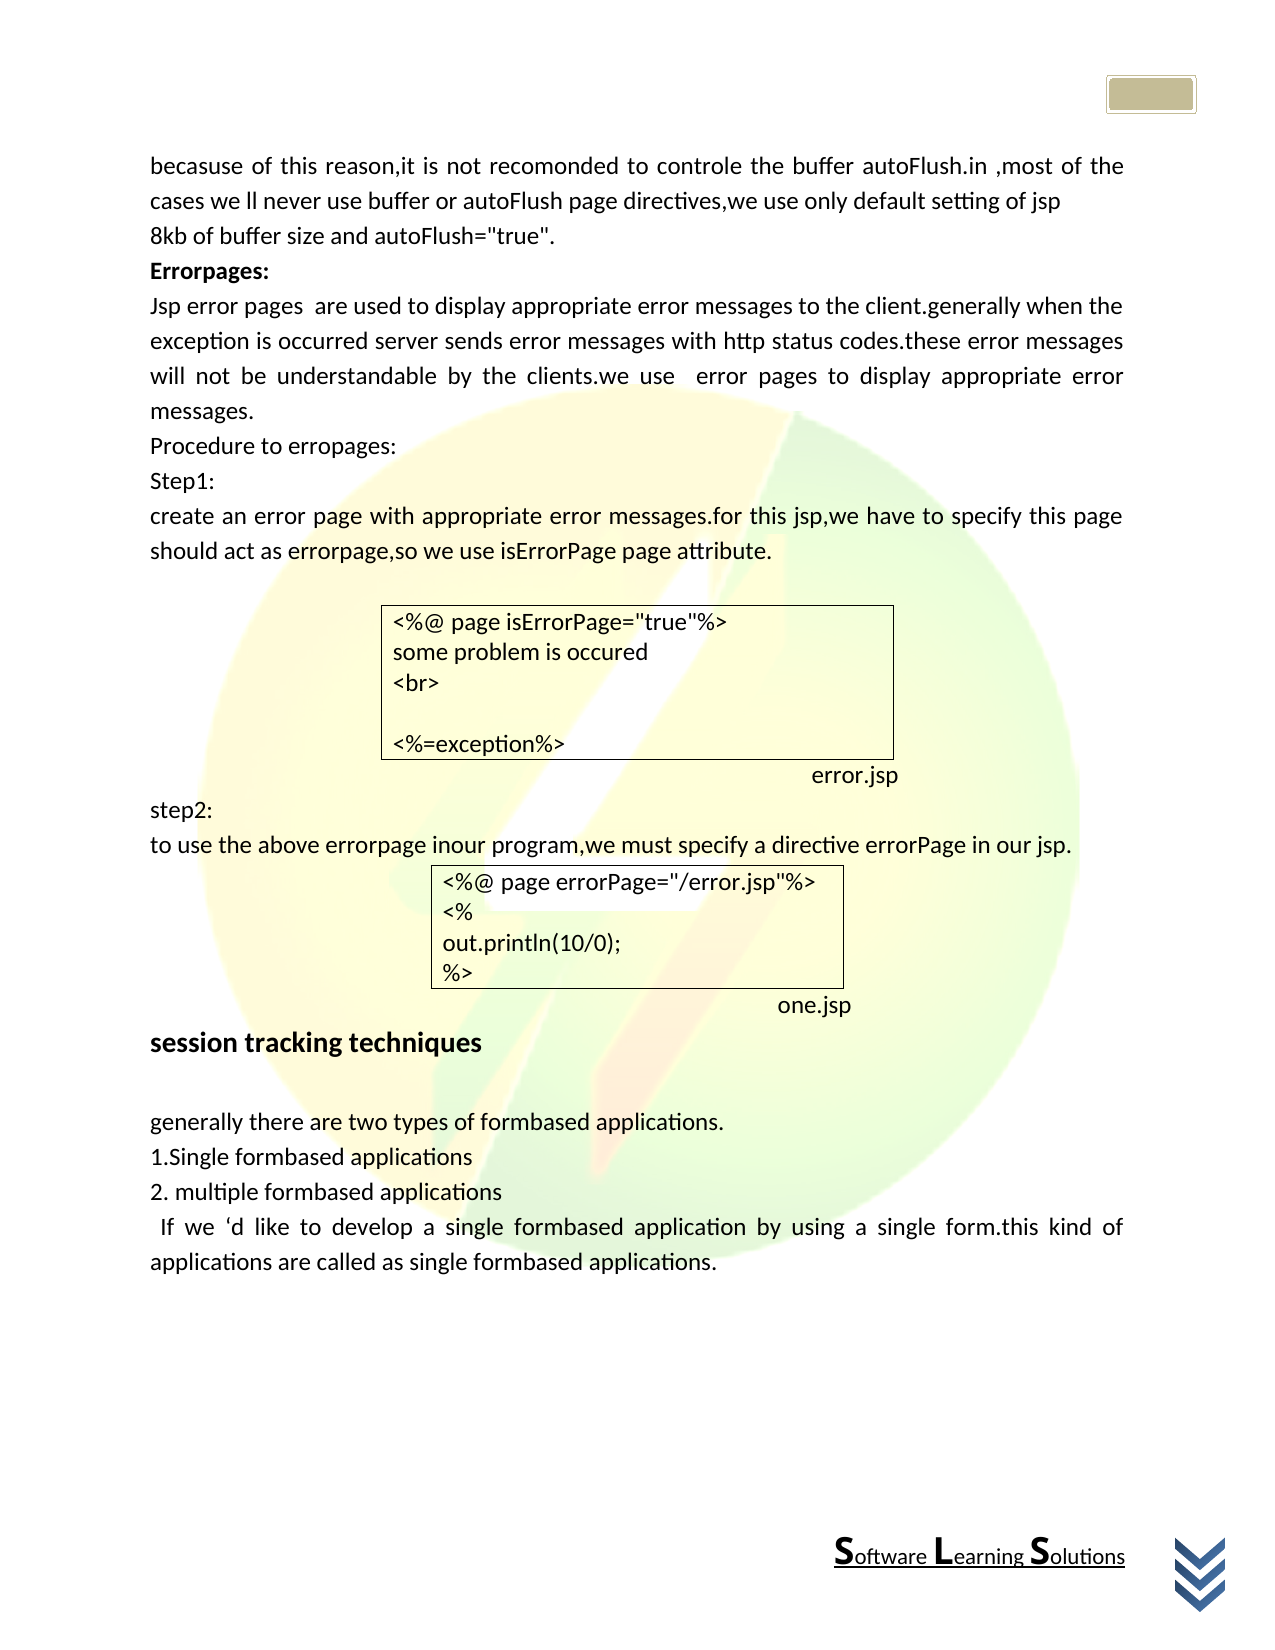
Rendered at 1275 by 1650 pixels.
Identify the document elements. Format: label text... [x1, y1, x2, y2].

text Procedure to erropages: [150, 430, 1125, 461]
text 8kb of buffer size and autoFlush="true". [150, 220, 1125, 251]
text to use the above errorpage inour program,we must specify a directive errorPage in our jsp. [150, 830, 1125, 860]
text step2: [150, 795, 1125, 825]
text If we ‘d like to develop a single formbased application by using a single form.this kind of applications are called as single formbased applications. [150, 1211, 1125, 1276]
text becasuse of this reason,it is not recomonded to controle the buffer autoFlush.in ,most of the cases we ll never use buffer or autoFlush page directives,we use only default setting of jsp [150, 150, 1125, 216]
text Errorpages: [150, 255, 1125, 286]
text Jsp error pages are used to display appropriate error messages to the client.generally when the exception is occurred server sends error messages with http status codes.these error messages will not be understandable by the clients.we use error pages to display appropriate error messages. [150, 290, 1125, 426]
text 1.Single formbased applications [150, 1141, 1125, 1171]
text one.jsp [150, 989, 1125, 1019]
text 2. multiple formbased applications [150, 1176, 1125, 1206]
table_header <%@ page errorPage="/error.jsp"%> <% out.println(10/0); %> [432, 866, 843, 988]
text create an error page with appropriate error messages.for this jsp,we have to specify this page should act as errorpage,so we use isErrorPage page attribute. [150, 500, 1125, 566]
text error.jsp [150, 760, 1125, 790]
text Step1: [150, 465, 1125, 496]
table_header <%@ page isErrorPage="true"%> some problem is occured <br> <%=exception%> [382, 606, 893, 759]
text session tracking techniques [150, 1024, 1125, 1059]
text generally there are two types of formbased applications. [150, 1106, 1125, 1136]
